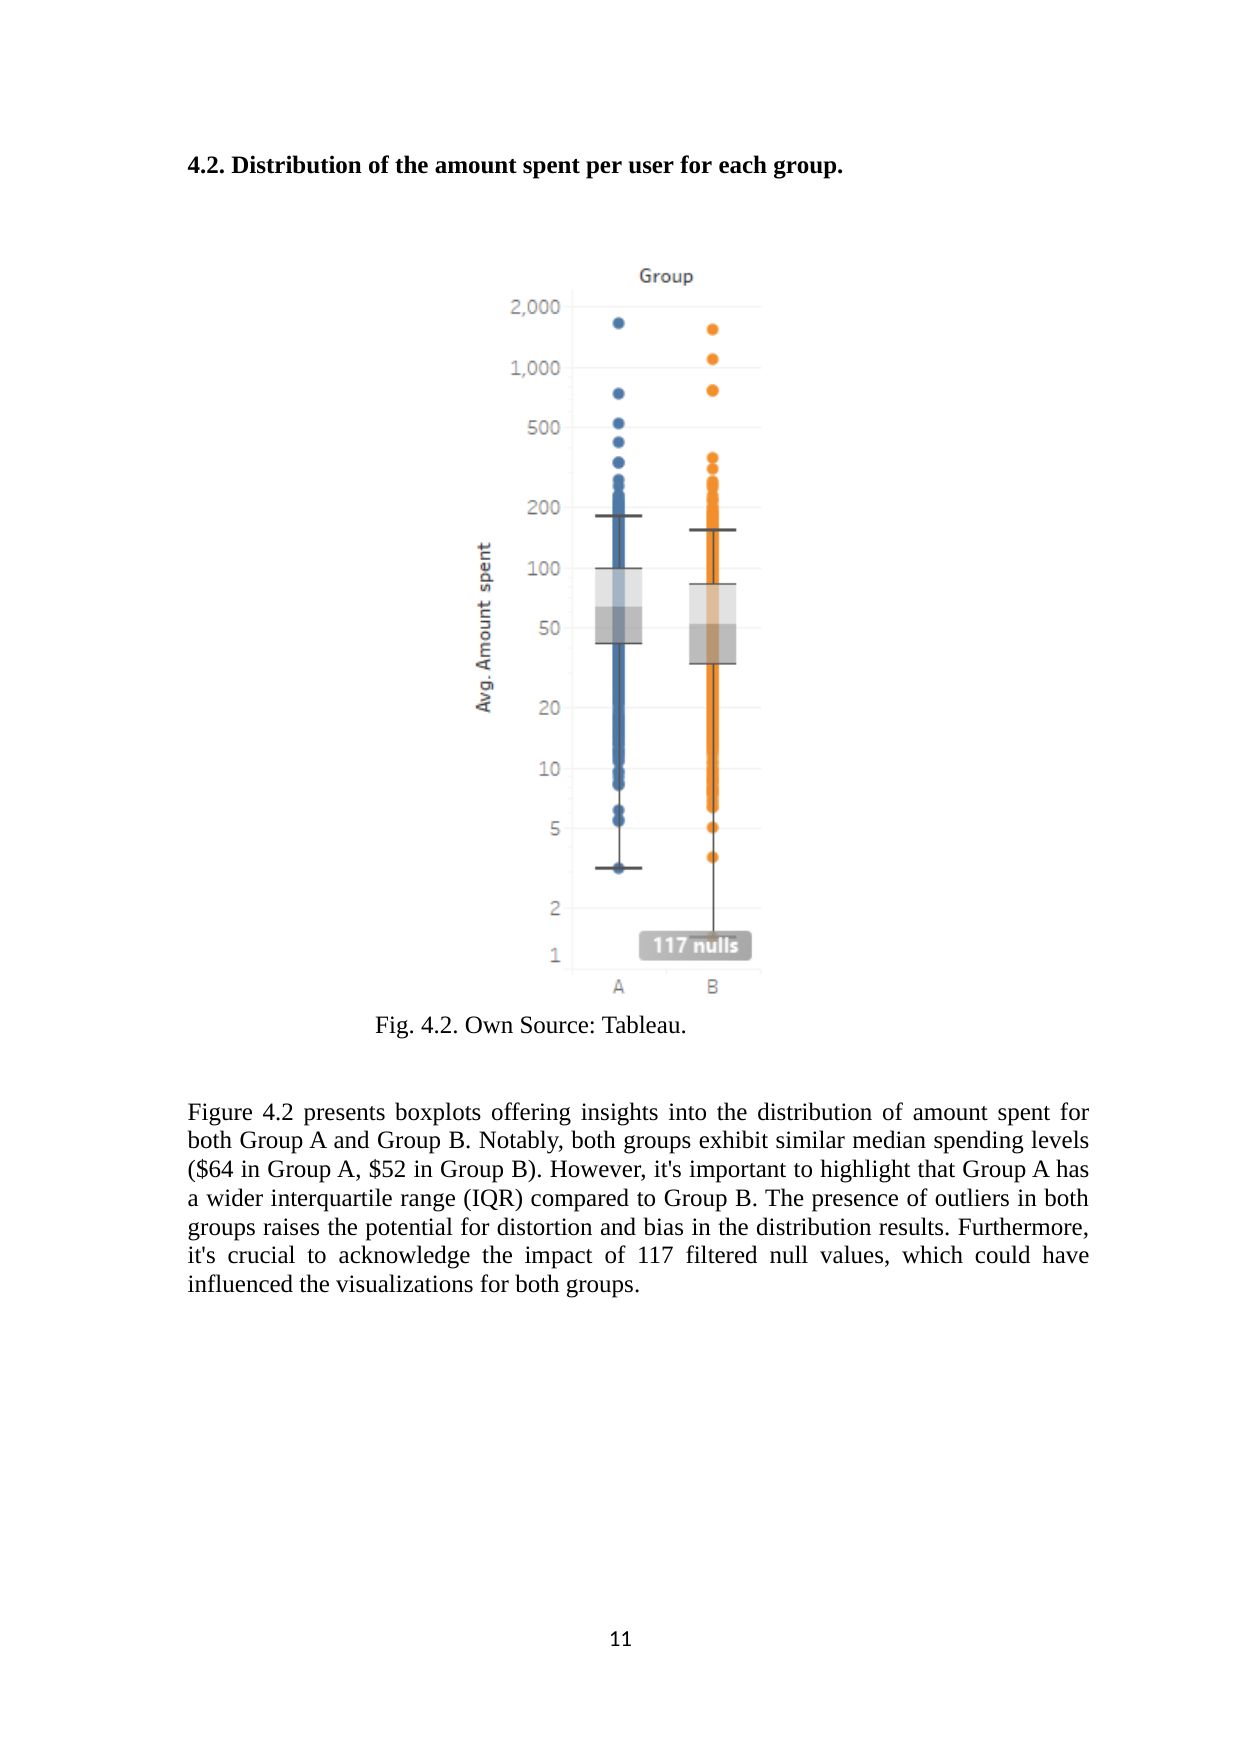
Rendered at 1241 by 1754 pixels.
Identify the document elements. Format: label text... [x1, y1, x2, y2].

picture [471, 265, 807, 1011]
text 4.2. Distribution of the amount spent per user for each group. [150, 150, 1090, 179]
text Figure 4.2 presents boxplots offering insights into the distribution of amount spent for both Group A and Group B. Notably, both groups exhibit similar median spending levels ($64 in Group A, $52 in Group B). However, it's important to highlight that Group A has a wider interquartile range (IQR) compared to Group B. The presence of outliers in both groups raises the potential for distortion and bias in the distribution results. Furthermore, it's crucial to acknowledge the impact of 117 filtered null values, which could have influenced the visualizations for both groups. [187, 1068, 1090, 1298]
text Fig. 4.2. Own Source: Tableau. [337, 1010, 1090, 1039]
